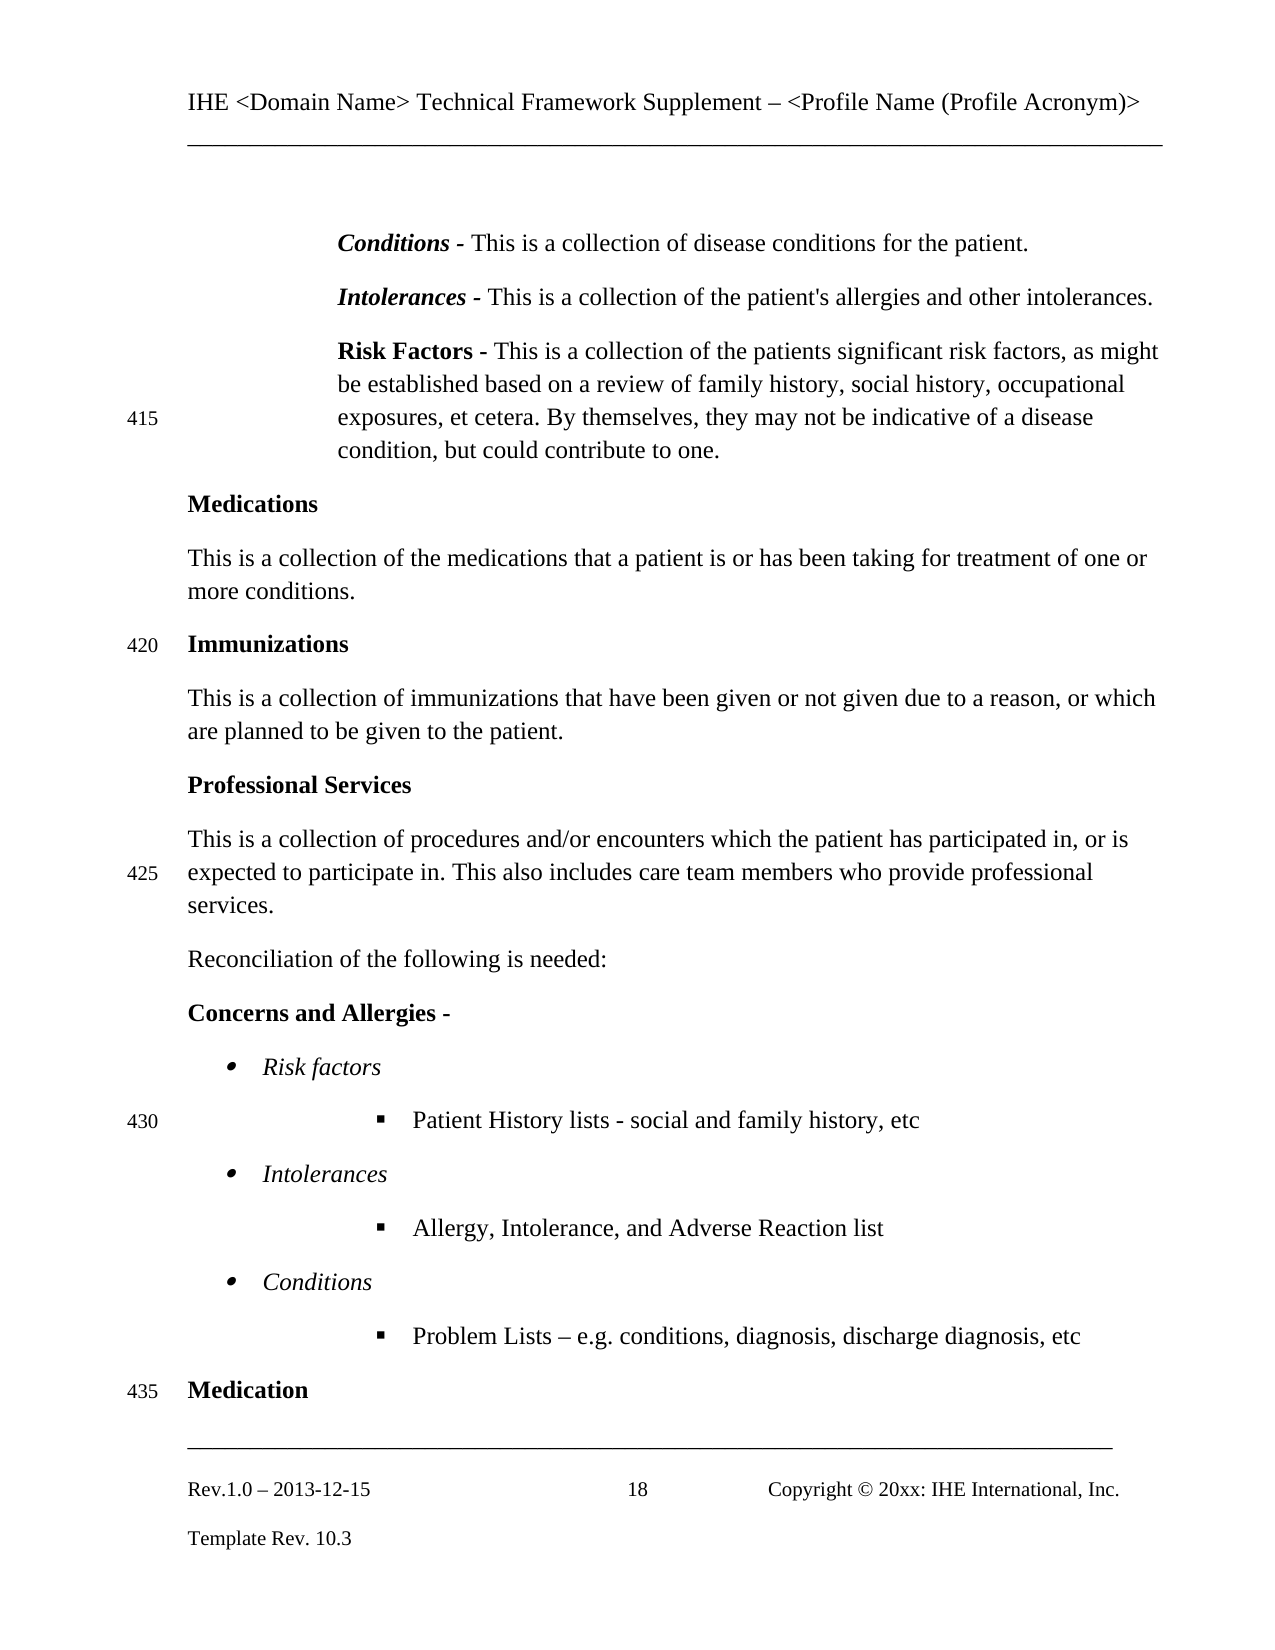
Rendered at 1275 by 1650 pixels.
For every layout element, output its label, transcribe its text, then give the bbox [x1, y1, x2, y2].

text Medications [187, 489, 1162, 518]
list Conditions [225, 1267, 1162, 1296]
text This is a collection of procedures and/or encounters which the patient has participated in, or is expected to participate in. This also includes care team members who provide professional services. [187, 824, 1162, 919]
text This is a collection of the medications that a patient is or has been taking for treatment of one or more conditions. [187, 543, 1162, 604]
list Problem Lists – e.g. conditions, diagnosis, discharge diagnosis, etc [375, 1321, 1162, 1350]
text Reconciliation of the following is needed: [187, 944, 1162, 973]
list Patient History lists - social and family history, etc [375, 1106, 1162, 1134]
list Allergy, Intolerance, and Adverse Reaction list [375, 1213, 1162, 1242]
text Concerns and Allergies - [187, 998, 1162, 1027]
text Intolerances - This is a collection of the patient's allergies and other intolerances. [262, 282, 1162, 311]
text Conditions - This is a collection of disease conditions for the patient. [262, 228, 1162, 257]
list Risk factors [225, 1052, 1162, 1081]
text This is a collection of immunizations that have been given or not given due to a reason, or which are planned to be given to the patient. [187, 683, 1162, 745]
text Immunizations [187, 629, 1162, 658]
text Risk Factors - This is a collection of the patients significant risk factors, as might be established based on a review of family history, social history, occupational exposures, et cetera. By themselves, they may not be indicative of a disease condition, but could contribute to one. [337, 336, 1162, 464]
list Intolerances [225, 1159, 1162, 1188]
text Medication [187, 1375, 1162, 1404]
text Professional Services [187, 770, 1162, 799]
